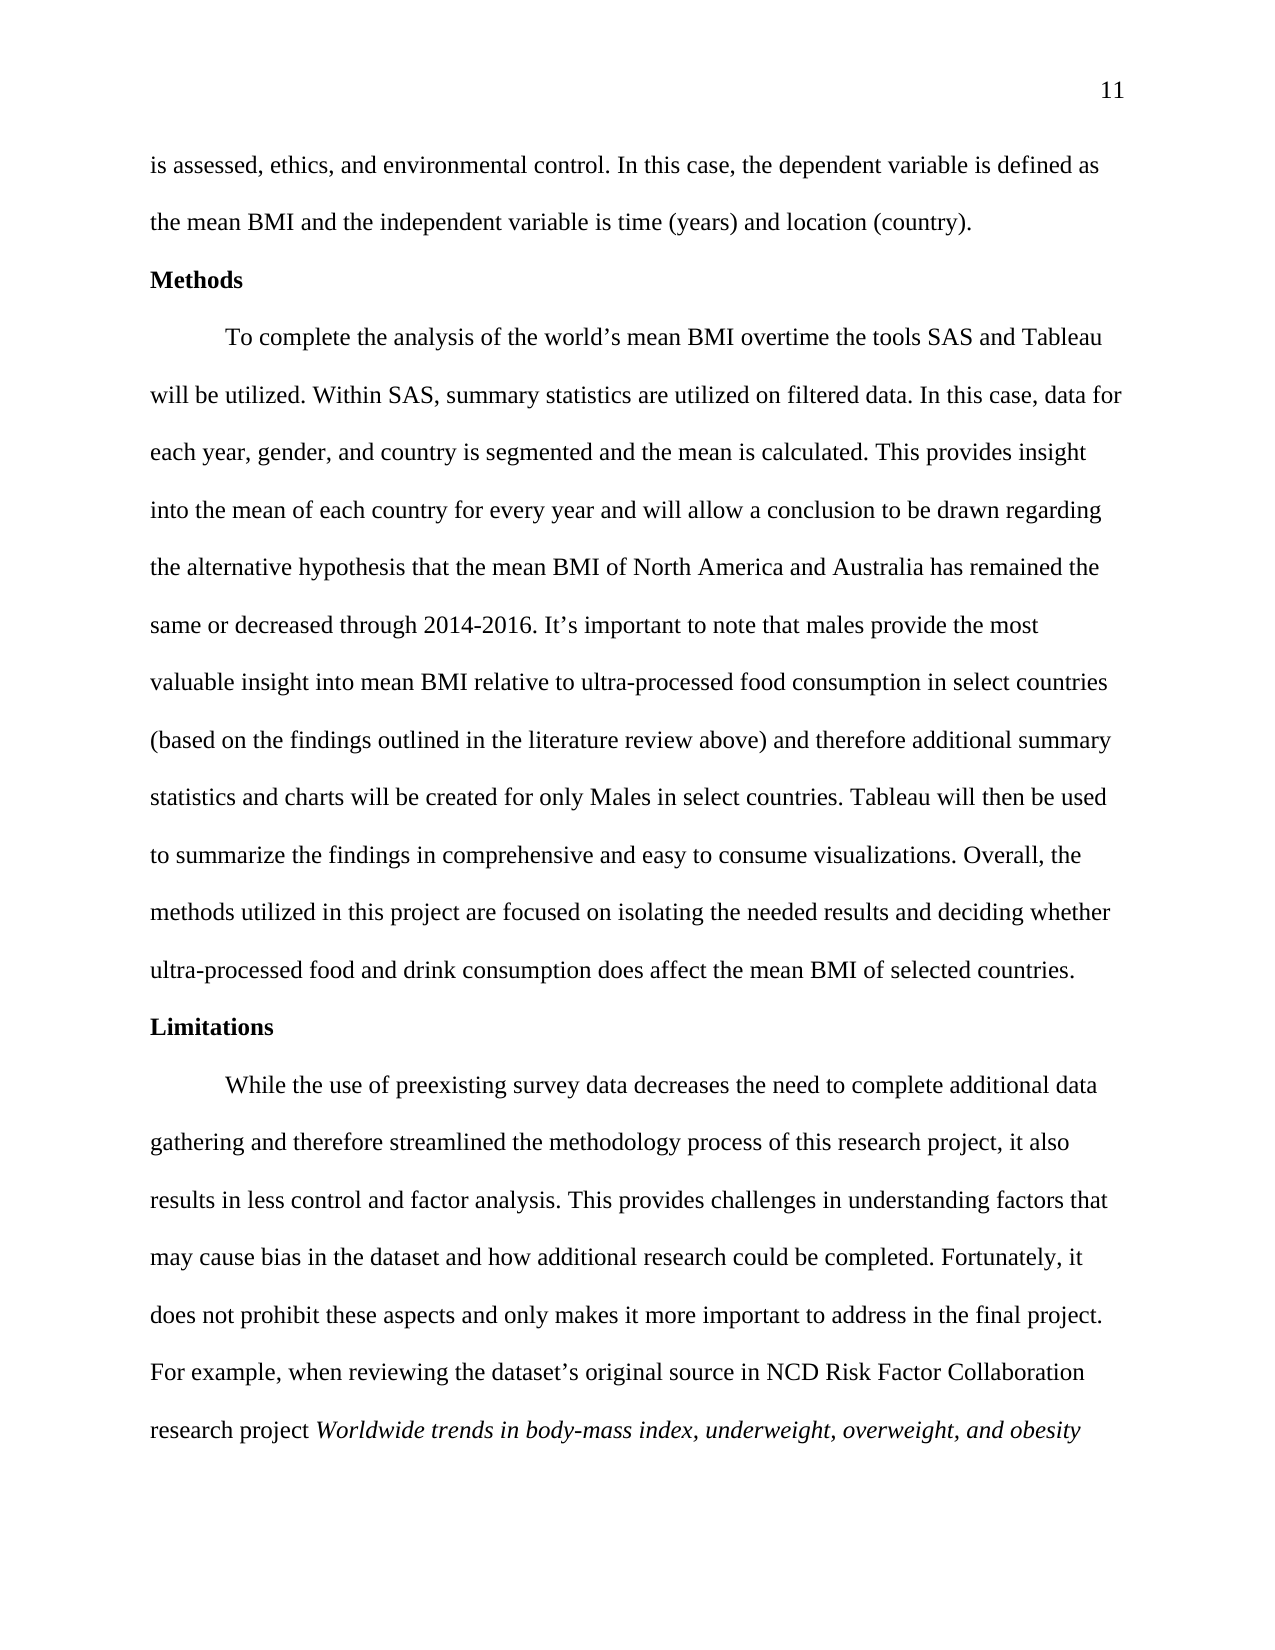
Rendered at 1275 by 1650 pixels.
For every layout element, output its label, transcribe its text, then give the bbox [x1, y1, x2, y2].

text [150, 150, 1125, 236]
text Methods [150, 265, 1125, 294]
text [150, 1070, 1125, 1444]
text To complete the analysis of the world’s mean BMI overtime the tools SAS and Tableau will be utilized. Within SAS, summary statistics are utilized on filtered data. In this case, data for each year, gender, and country is segmented and the mean is calculated. This provides insight into the mean of each country for every year and will allow a conclusion to be drawn regarding the alternative hypothesis that the mean BMI of North America and Australia has remained the same or decreased through 2014-2016. It’s important to note that males provide the most valuable insight into mean BMI relative to ultra-processed food consumption in select countries (based on the findings outlined in the literature review above) and therefore additional summary statistics and charts will be created for only Males in select countries. Tableau will then be used to summarize the findings in comprehensive and easy to consume visualizations. Overall, the methods utilized in this project are focused on isolating the needed results and deciding whether ultra-processed food and drink consumption does affect the mean BMI of selected countries. [150, 322, 1125, 984]
text Limitations [150, 1012, 1125, 1041]
